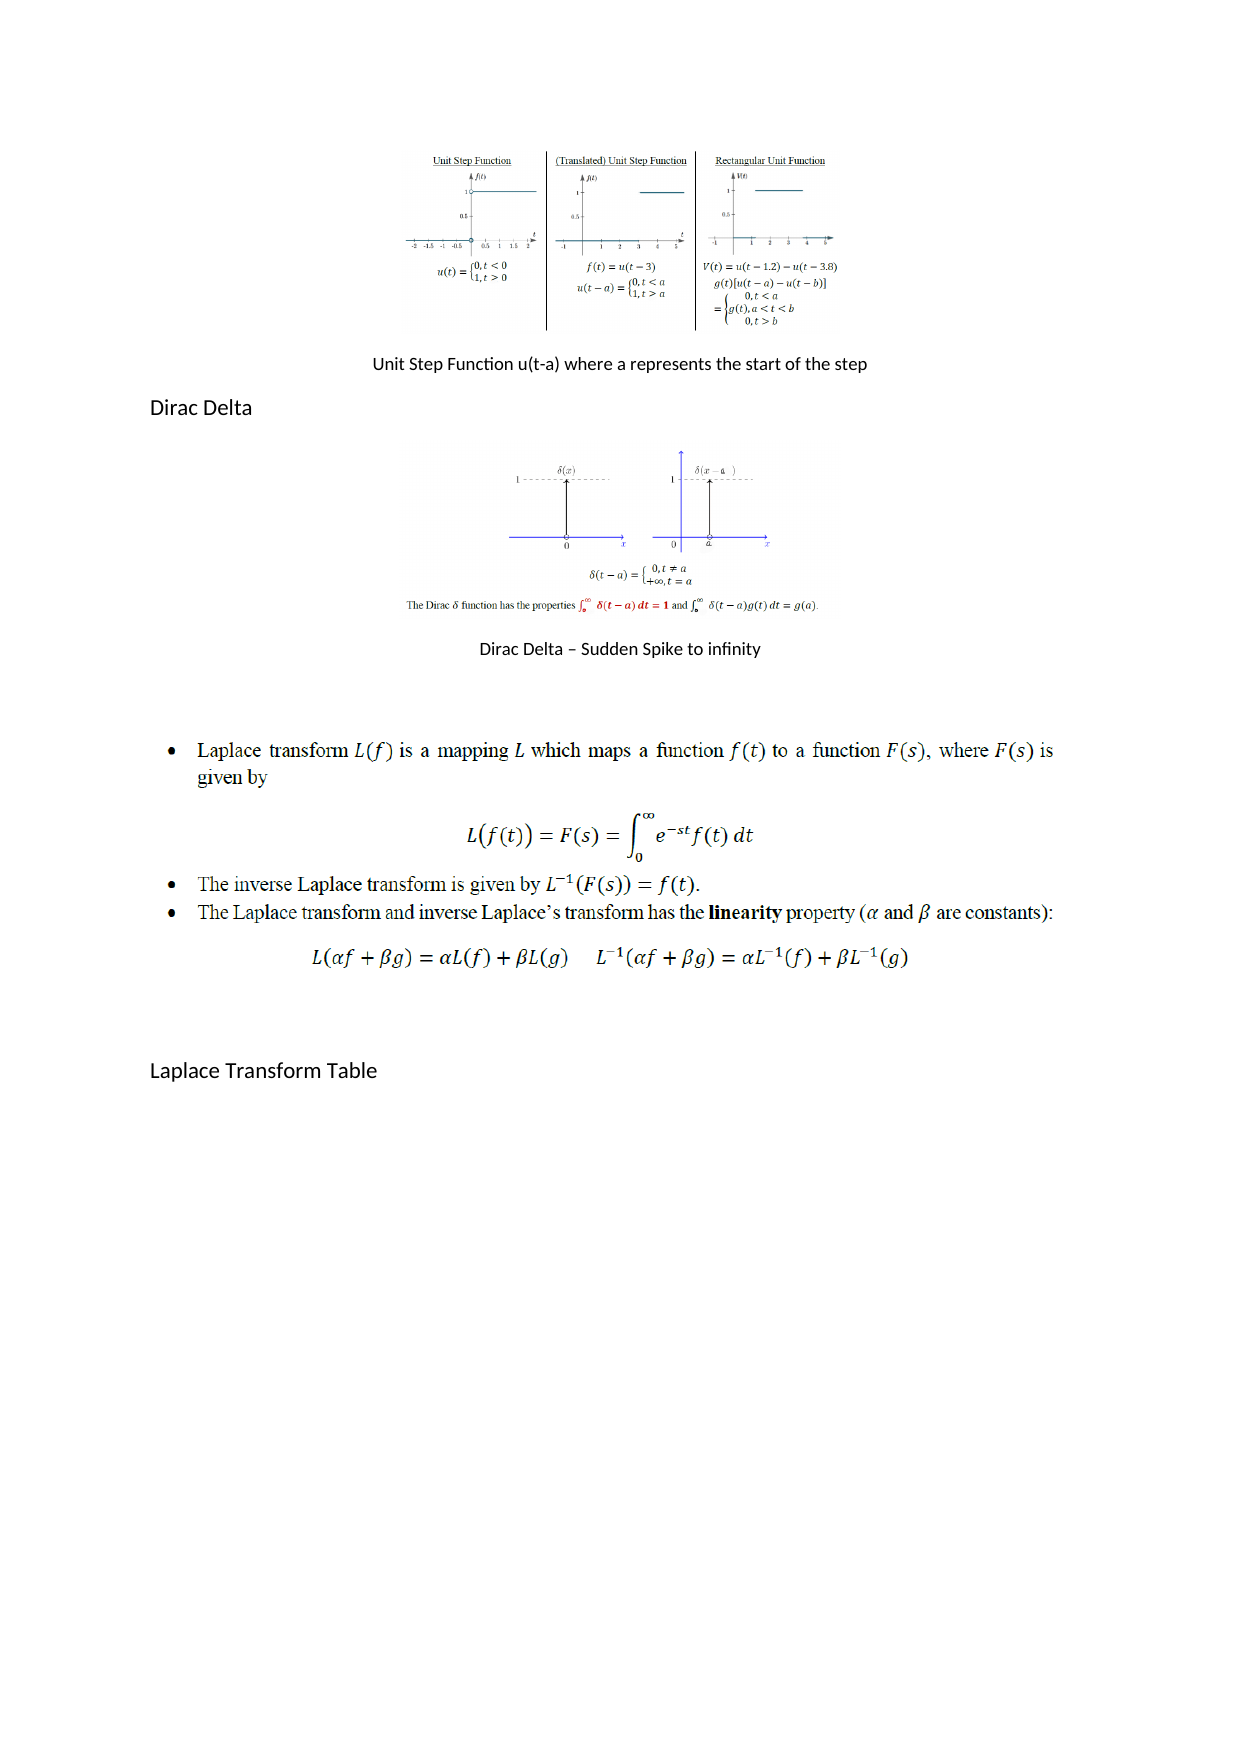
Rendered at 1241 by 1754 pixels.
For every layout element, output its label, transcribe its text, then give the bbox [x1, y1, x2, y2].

picture [150, 725, 1091, 991]
picture [399, 440, 842, 619]
text Dirac Delta – Sudden Spike to infinity [150, 637, 1090, 660]
text Unit Step Function u(t-a) where a represents the start of the step [150, 352, 1090, 375]
text Dirac Delta [150, 393, 1090, 421]
picture [400, 150, 840, 334]
text Laplace Transform Table [150, 1056, 1090, 1084]
